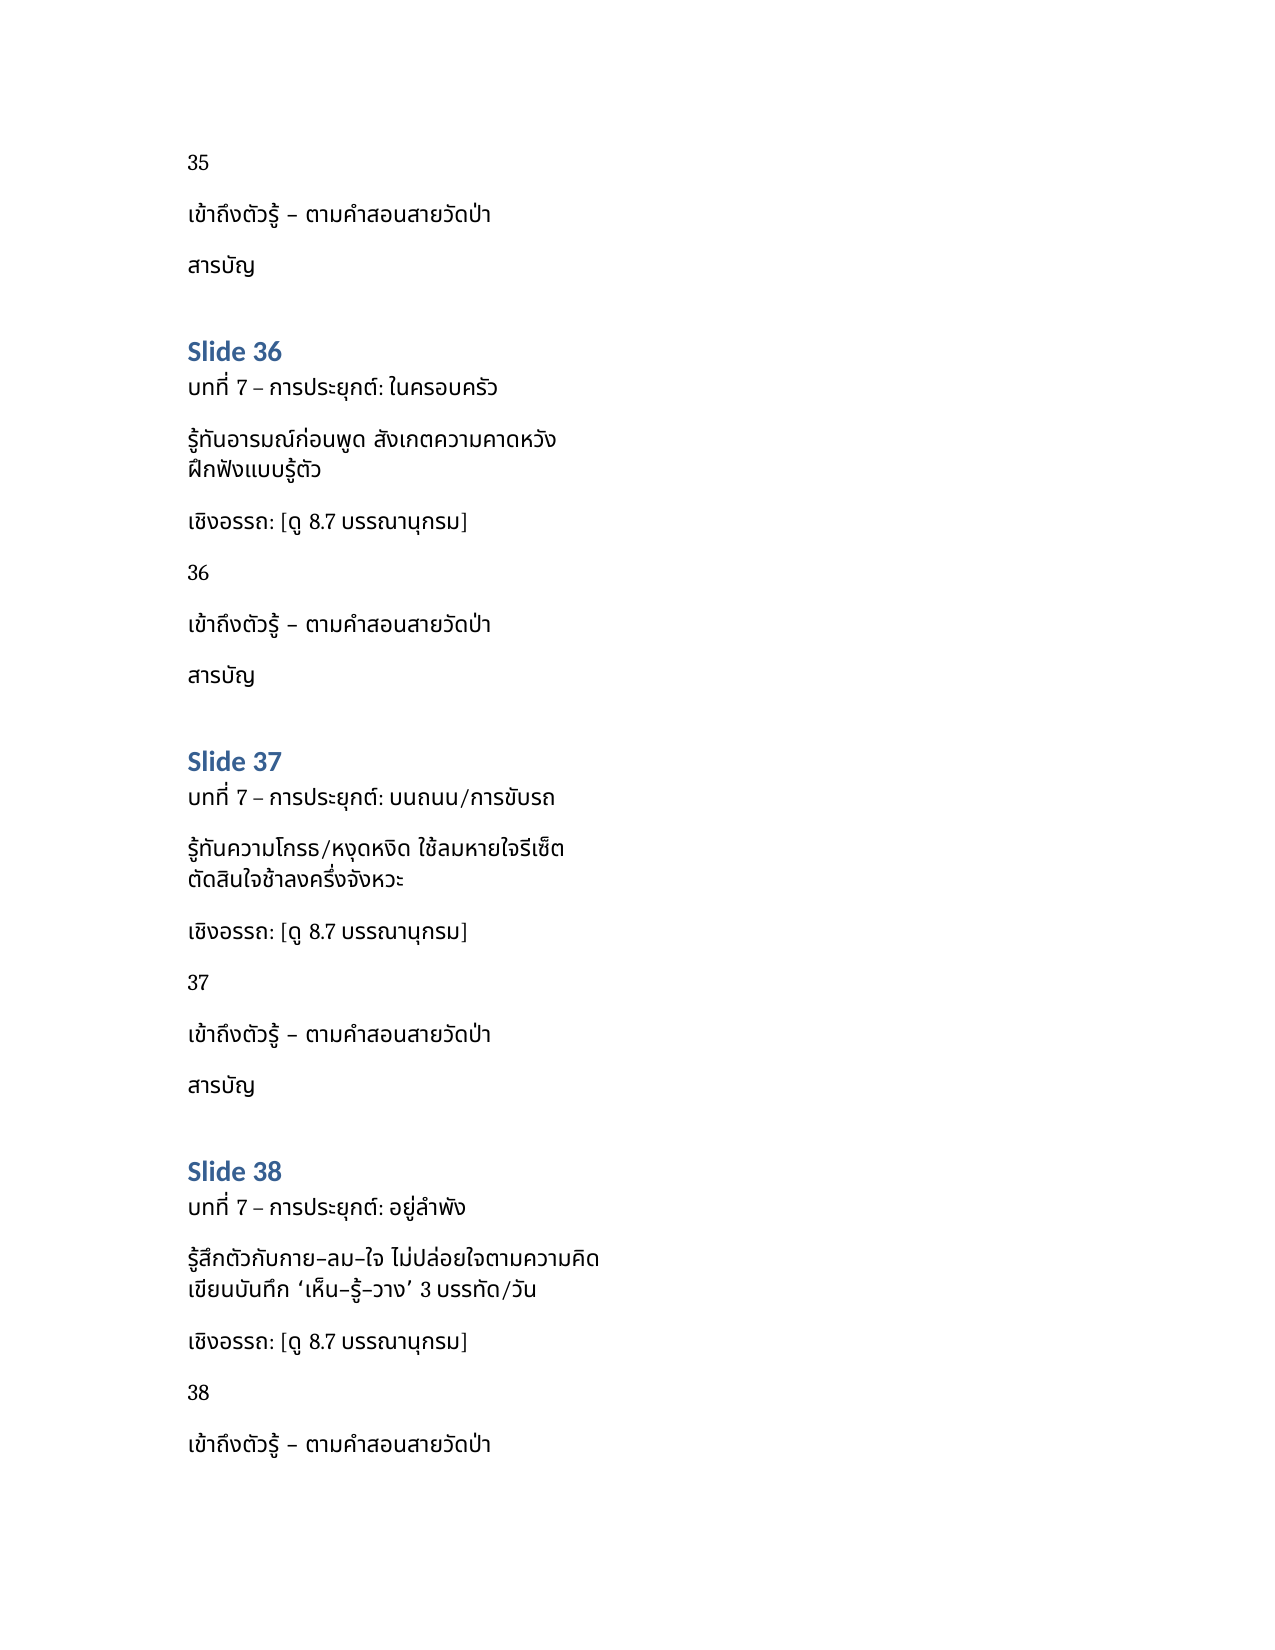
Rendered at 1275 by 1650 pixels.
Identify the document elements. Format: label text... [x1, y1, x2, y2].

text รู้ทันอารมณ์ก่อนพูด สังเกตความคาดหวัง ฝึกฟังแบบรู้ตัว [187, 426, 1087, 483]
text บทที่ 7 – การประยุกต์: ในครอบครัว [187, 374, 1087, 401]
text 36 [187, 560, 1087, 586]
subtitle Slide 38 [187, 1153, 1087, 1188]
text รู้สึกตัวกับกาย–ลม–ใจ ไม่ปล่อยใจตามความคิด เขียนบันทึก ‘เห็น–รู้–วาง’ 3 บรรทัด/วัน [187, 1246, 1087, 1303]
subtitle Slide 37 [187, 743, 1087, 778]
text เข้าถึงตัวรู้ – ตามคำสอนสายวัดป่า [187, 1021, 1087, 1047]
text เชิงอรรถ: [ดู 8.7 บรรณานุกรม] [187, 508, 1087, 535]
text บทที่ 7 – การประยุกต์: อยู่ลำพัง [187, 1194, 1087, 1221]
text 38 [187, 1380, 1087, 1406]
text สารบัญ [187, 662, 1087, 689]
subtitle Slide 36 [187, 333, 1087, 369]
text เชิงอรรถ: [ดู 8.7 บรรณานุกรม] [187, 1328, 1087, 1355]
text สารบัญ [187, 1072, 1087, 1099]
text 35 [187, 150, 1087, 176]
text 37 [187, 970, 1087, 996]
text สารบัญ [187, 252, 1087, 279]
text เข้าถึงตัวรู้ – ตามคำสอนสายวัดป่า [187, 201, 1087, 228]
text เข้าถึงตัวรู้ – ตามคำสอนสายวัดป่า [187, 1431, 1087, 1457]
text รู้ทันความโกรธ/หงุดหงิด ใช้ลมหายใจรีเซ็ต ตัดสินใจช้าลงครึ่งจังหวะ [187, 836, 1087, 893]
text เชิงอรรถ: [ดู 8.7 บรรณานุกรม] [187, 918, 1087, 945]
text เข้าถึงตัวรู้ – ตามคำสอนสายวัดป่า [187, 611, 1087, 637]
text บทที่ 7 – การประยุกต์: บนถนน/การขับรถ [187, 784, 1087, 811]
